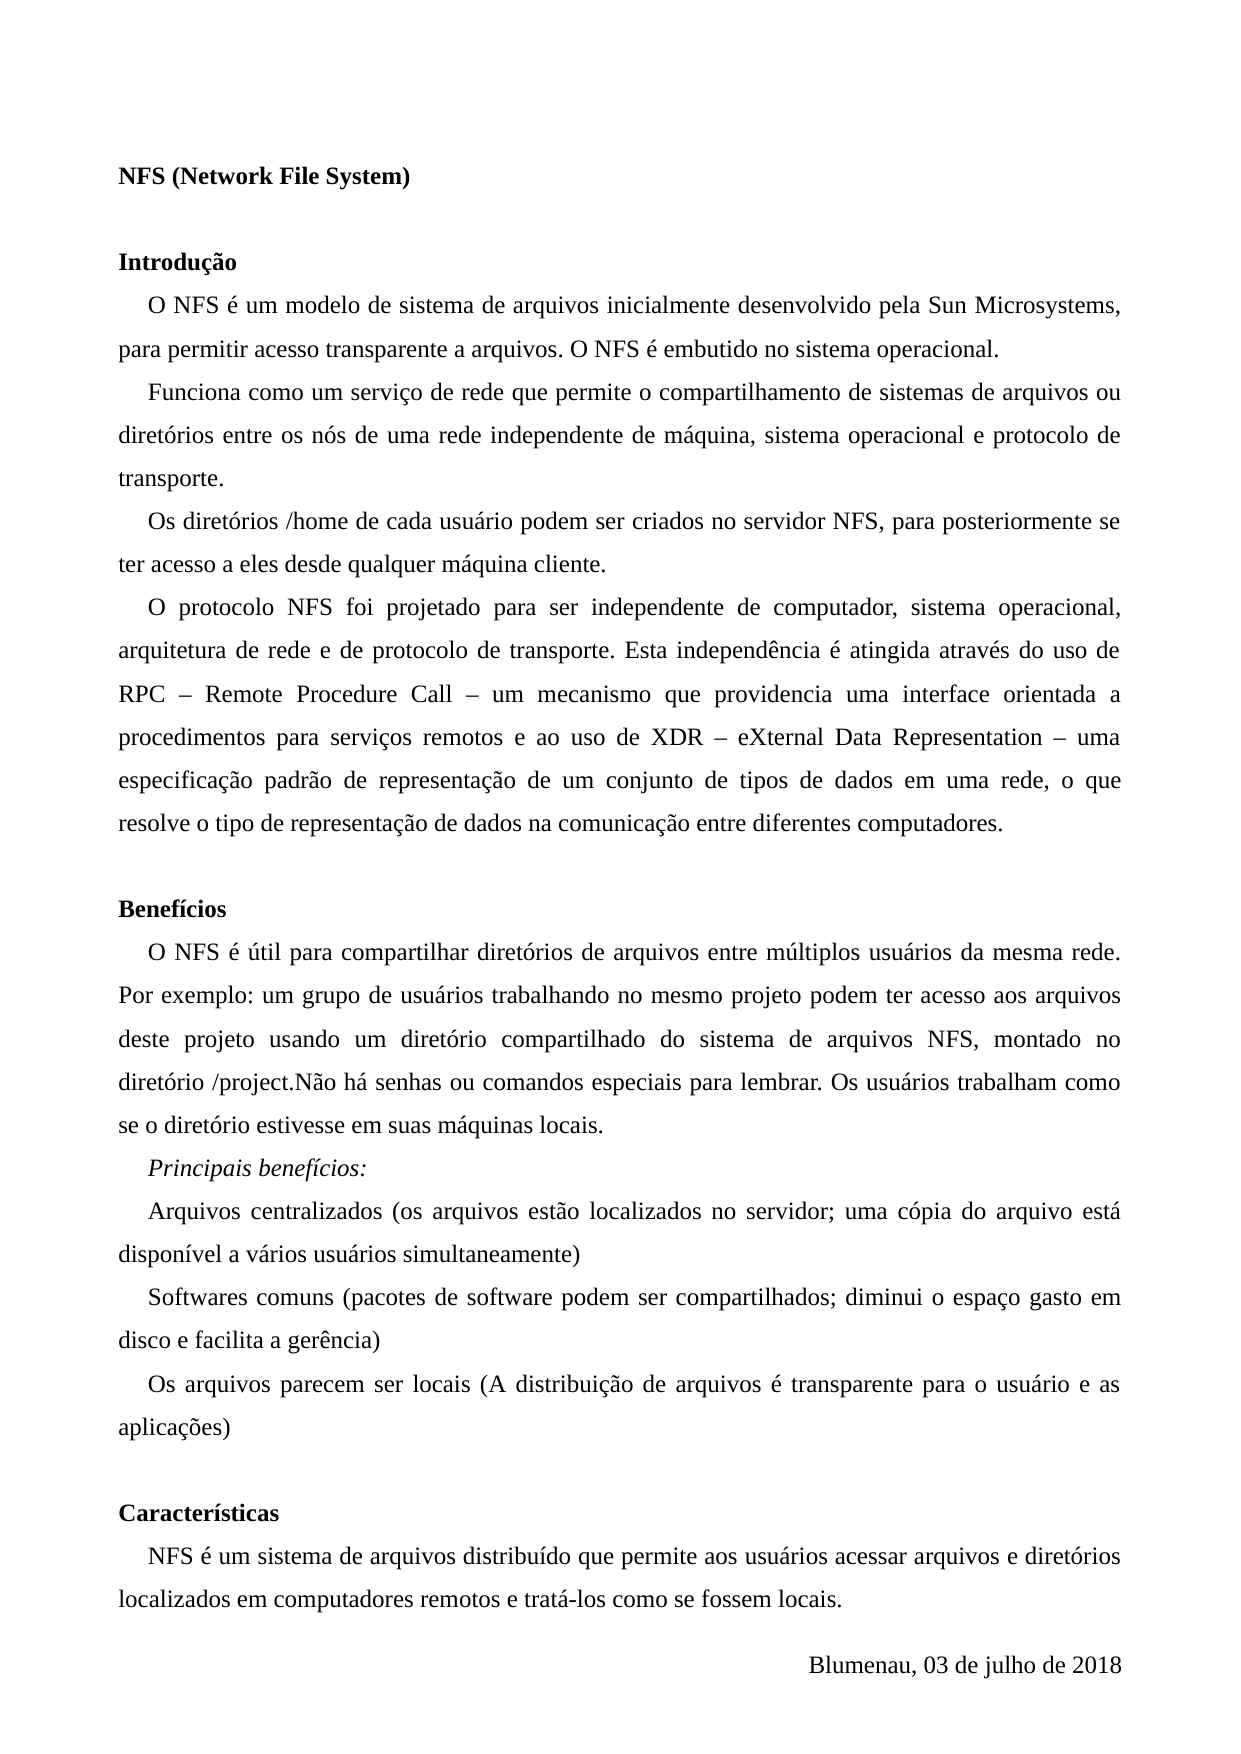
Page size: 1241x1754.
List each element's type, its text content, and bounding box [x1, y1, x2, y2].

text Os diretórios /home de cada usuário podem ser criados no servidor NFS, para posteriormente se ter acesso a eles desde qualquer máquina cliente. [118, 506, 1122, 578]
text NFS é um sistema de arquivos distribuído que permite aos usuários acessar arquivos e diretórios localizados em computadores remotos e tratá-los como se fossem locais. [118, 1541, 1122, 1613]
text Softwares comuns (pacotes de software podem ser compartilhados; diminui o espaço gasto em disco e facilita a gerência) [118, 1282, 1122, 1354]
text O protocolo NFS foi projetado para ser independente de computador, sistema operacional, arquitetura de rede e de protocolo de transporte. Esta independência é atingida através do uso de RPC – Remote Procedure Call – um mecanismo que providencia uma interface orientada a procedimentos para serviços remotos e ao uso de XDR – eXternal Data Representation – uma especificação padrão de representação de um conjunto de tipos de dados em uma rede, o que resolve o tipo de representação de dados na comunicação entre diferentes computadores. [118, 592, 1122, 837]
text O NFS é um modelo de sistema de arquivos inicialmente desenvolvido pela Sun Microsystems, para permitir acesso transparente a arquivos. O NFS é embutido no sistema operacional. [118, 291, 1122, 362]
text NFS (Network File System) [118, 161, 1122, 190]
text Arquivos centralizados (os arquivos estão localizados no servidor; uma cópia do arquivo está disponível a vários usuários simultaneamente) [118, 1196, 1122, 1268]
text Introdução [118, 247, 1122, 276]
text Características [118, 1498, 1122, 1527]
text Funciona como um serviço de rede que permite o compartilhamento de sistemas de arquivos ou diretórios entre os nós de uma rede independente de máquina, sistema operacional e protocolo de transporte. [118, 377, 1122, 492]
text O NFS é útil para compartilhar diretórios de arquivos entre múltiplos usuários da mesma rede. Por exemplo: um grupo de usuários trabalhando no mesmo projeto podem ter acesso aos arquivos deste projeto usando um diretório compartilhado do sistema de arquivos NFS, montado no diretório /project.Não há senhas ou comandos especiais para lembrar. Os usuários trabalham como se o diretório estivesse em suas máquinas locais. [118, 937, 1122, 1139]
text Os arquivos parecem ser locais (A distribuição de arquivos é transparente para o usuário e as aplicações) [118, 1369, 1122, 1441]
text Benefícios [118, 894, 1122, 923]
text Principais benefícios: [118, 1153, 1122, 1182]
